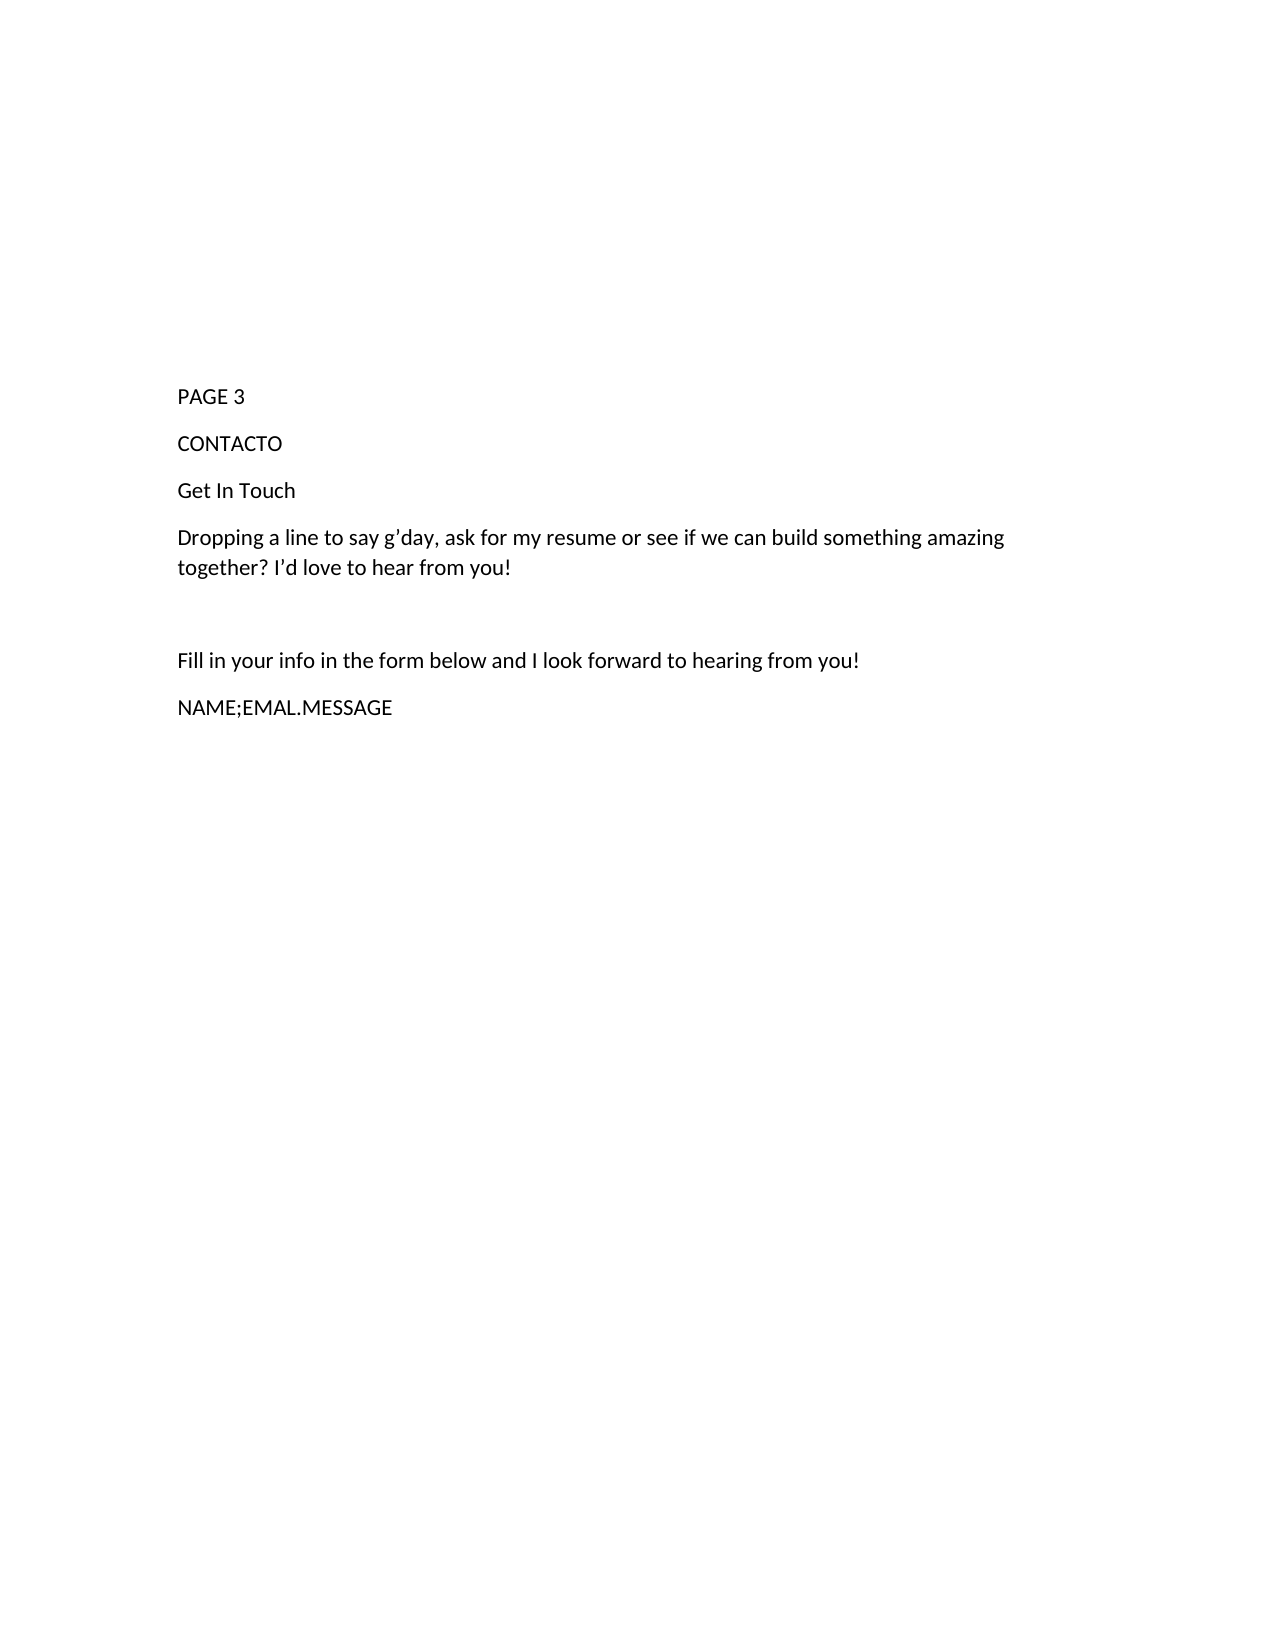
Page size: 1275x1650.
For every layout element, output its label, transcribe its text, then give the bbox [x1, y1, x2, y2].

text PAGE 3 [177, 382, 1098, 410]
text Dropping a line to say g’day, ask for my resume or see if we can build something amazing together? I’d love to hear from you! [177, 523, 1098, 581]
text Fill in your info in the form below and I look forward to hearing from you! [177, 647, 1098, 674]
text Get In Touch [177, 476, 1098, 504]
text CONTACTO [177, 429, 1098, 457]
text NAME;EMAL.MESSAGE [177, 693, 1098, 721]
